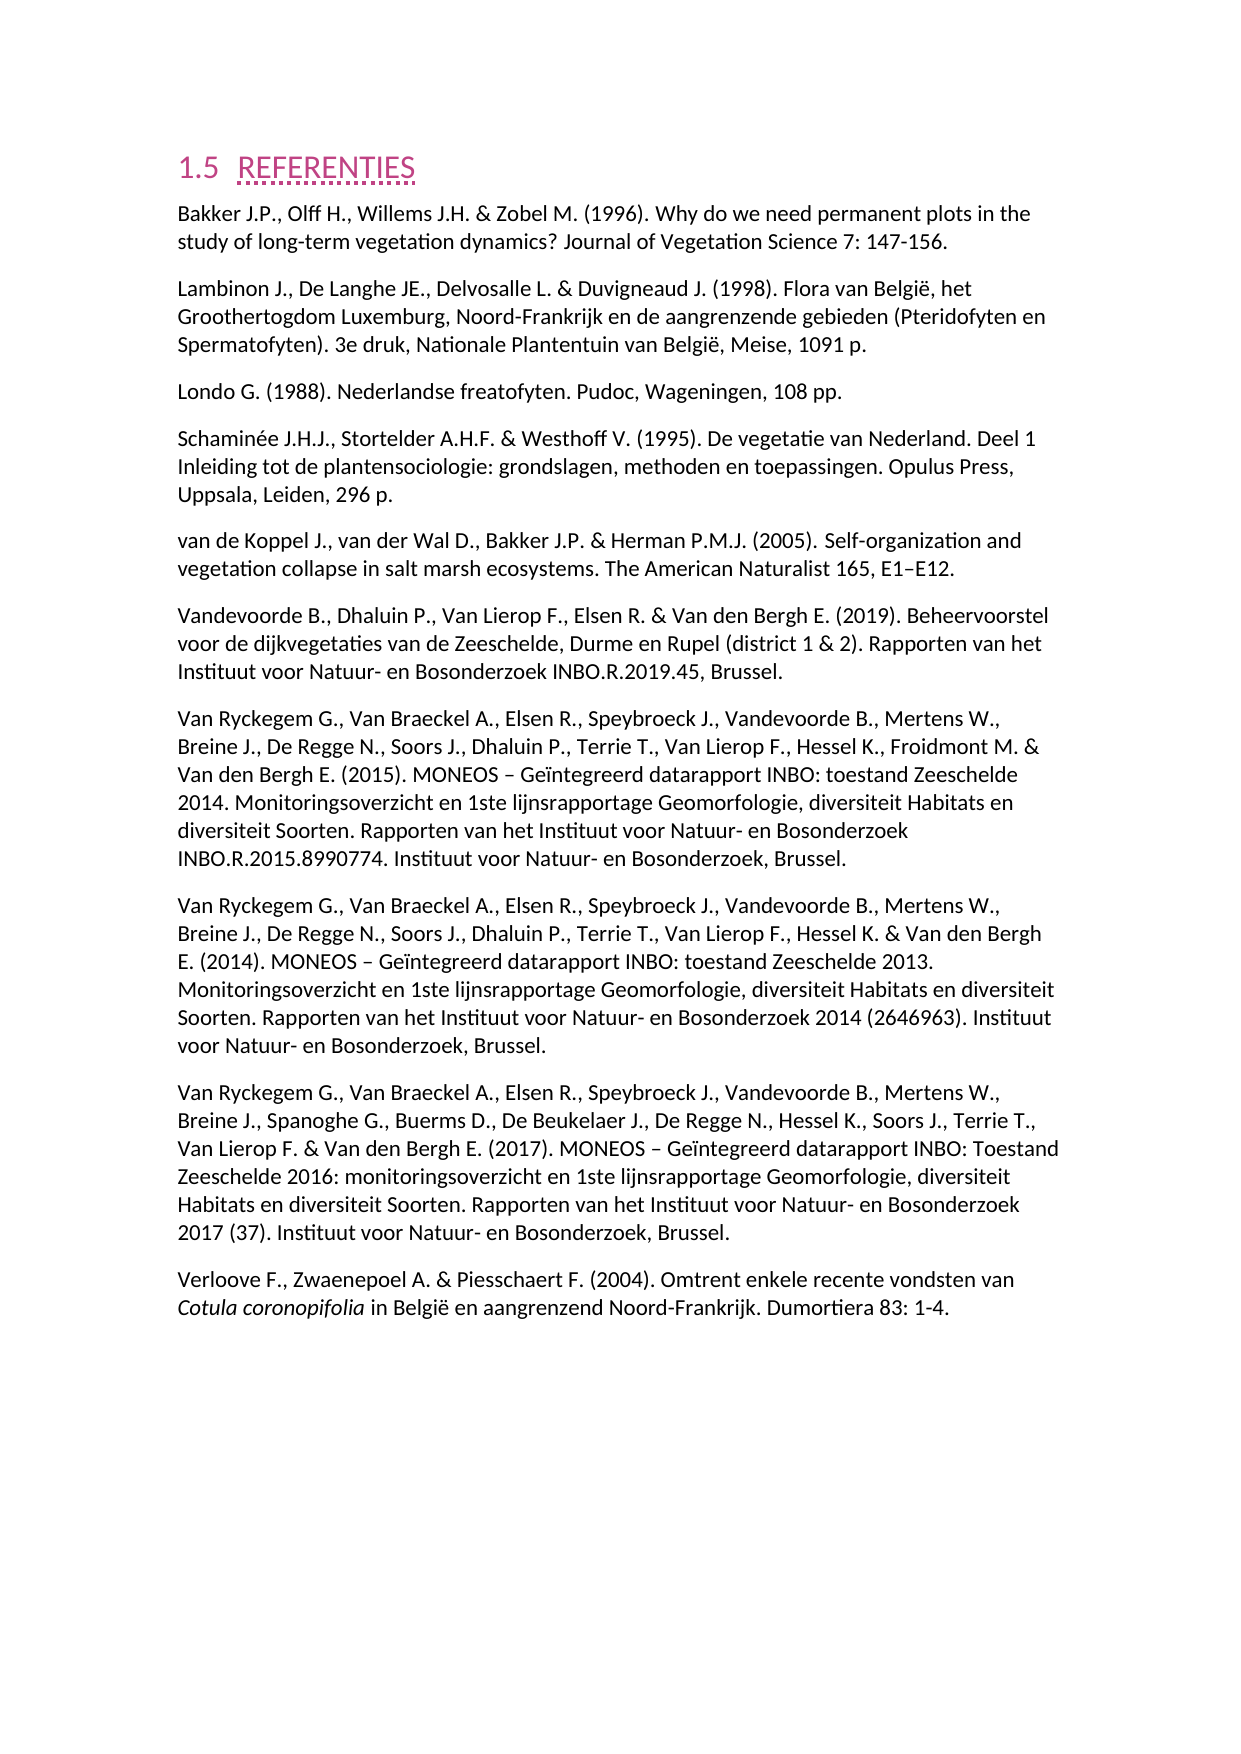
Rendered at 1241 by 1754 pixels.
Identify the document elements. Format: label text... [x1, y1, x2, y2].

text Van Ryckegem G., Van Braeckel A., Elsen R., Speybroeck J., Vandevoorde B., Mertens W., Breine J., Spanoghe G., Buerms D., De Beukelaer J., De Regge N., Hessel K., Soors J., Terrie T., Van Lierop F. & Van den Bergh E. (2017). MONEOS – Geïntegreerd datarapport INBO: Toestand Zeeschelde 2016: monitoringsoverzicht en 1ste lijnsrapportage Geomorfologie, diversiteit Habitats en diversiteit Soorten. Rapporten van het Instituut voor Natuur- en Bosonderzoek 2017 (37). Instituut voor Natuur- en Bosonderzoek, Brussel. [177, 1078, 1063, 1246]
text Londo G. (1988). Nederlandse freatofyten. Pudoc, Wageningen, 108 pp. [177, 377, 1063, 405]
text Schaminée J.H.J., Stortelder A.H.F. & Westhoff V. (1995). De vegetatie van Nederland. Deel 1 Inleiding tot de plantensociologie: grondslagen, methoden en toepassingen. Opulus Press, Uppsala, Leiden, 296 p. [177, 424, 1063, 508]
text Van Ryckegem G., Van Braeckel A., Elsen R., Speybroeck J., Vandevoorde B., Mertens W., Breine J., De Regge N., Soors J., Dhaluin P., Terrie T., Van Lierop F., Hessel K., Froidmont M. & Van den Bergh E. (2015). MONEOS – Geïntegreerd datarapport INBO: toestand Zeeschelde 2014. Monitoringsoverzicht en 1ste lijnsrapportage Geomorfologie, diversiteit Habitats en diversiteit Soorten. Rapporten van het Instituut voor Natuur- en Bosonderzoek INBO.R.2015.8990774. Instituut voor Natuur- en Bosonderzoek, Brussel. [177, 704, 1063, 872]
subtitle Referenties [177, 146, 1063, 187]
text Verloove F., Zwaenepoel A. & Piesschaert F. (2004). Omtrent enkele recente vondsten van Cotula coronopifolia in België en aangrenzend Noord-Frankrijk. Dumortiera 83: 1-4. [177, 1265, 1063, 1321]
text van de Koppel J., van der Wal D., Bakker J.P. & Herman P.M.J. (2005). Self-organization and vegetation collapse in salt marsh ecosystems. The American Naturalist 165, E1–E12. [177, 527, 1063, 583]
text Lambinon J., De Langhe JE., Delvosalle L. & Duvigneaud J. (1998). Flora van België, het Groothertogdom Luxemburg, Noord-Frankrijk en de aangrenzende gebieden (Pteridofyten en Spermatofyten). 3e druk, Nationale Plantentuin van België, Meise, 1091 p. [177, 274, 1063, 358]
text Vandevoorde B., Dhaluin P., Van Lierop F., Elsen R. & Van den Bergh E. (2019). Beheervoorstel voor de dijkvegetaties van de Zeeschelde, Durme en Rupel (district 1 & 2). Rapporten van het Instituut voor Natuur- en Bosonderzoek INBO.R.2019.45, Brussel. [177, 601, 1063, 685]
text Bakker J.P., Olff H., Willems J.H. & Zobel M. (1996). Why do we need permanent plots in the study of long-term vegetation dynamics? Journal of Vegetation Science 7: 147-156. [177, 199, 1063, 255]
text Van Ryckegem G., Van Braeckel A., Elsen R., Speybroeck J., Vandevoorde B., Mertens W., Breine J., De Regge N., Soors J., Dhaluin P., Terrie T., Van Lierop F., Hessel K. & Van den Bergh E. (2014). MONEOS – Geïntegreerd datarapport INBO: toestand Zeeschelde 2013. Monitoringsoverzicht en 1ste lijnsrapportage Geomorfologie, diversiteit Habitats en diversiteit Soorten. Rapporten van het Instituut voor Natuur- en Bosonderzoek 2014 (2646963). Instituut voor Natuur- en Bosonderzoek, Brussel. [177, 891, 1063, 1059]
